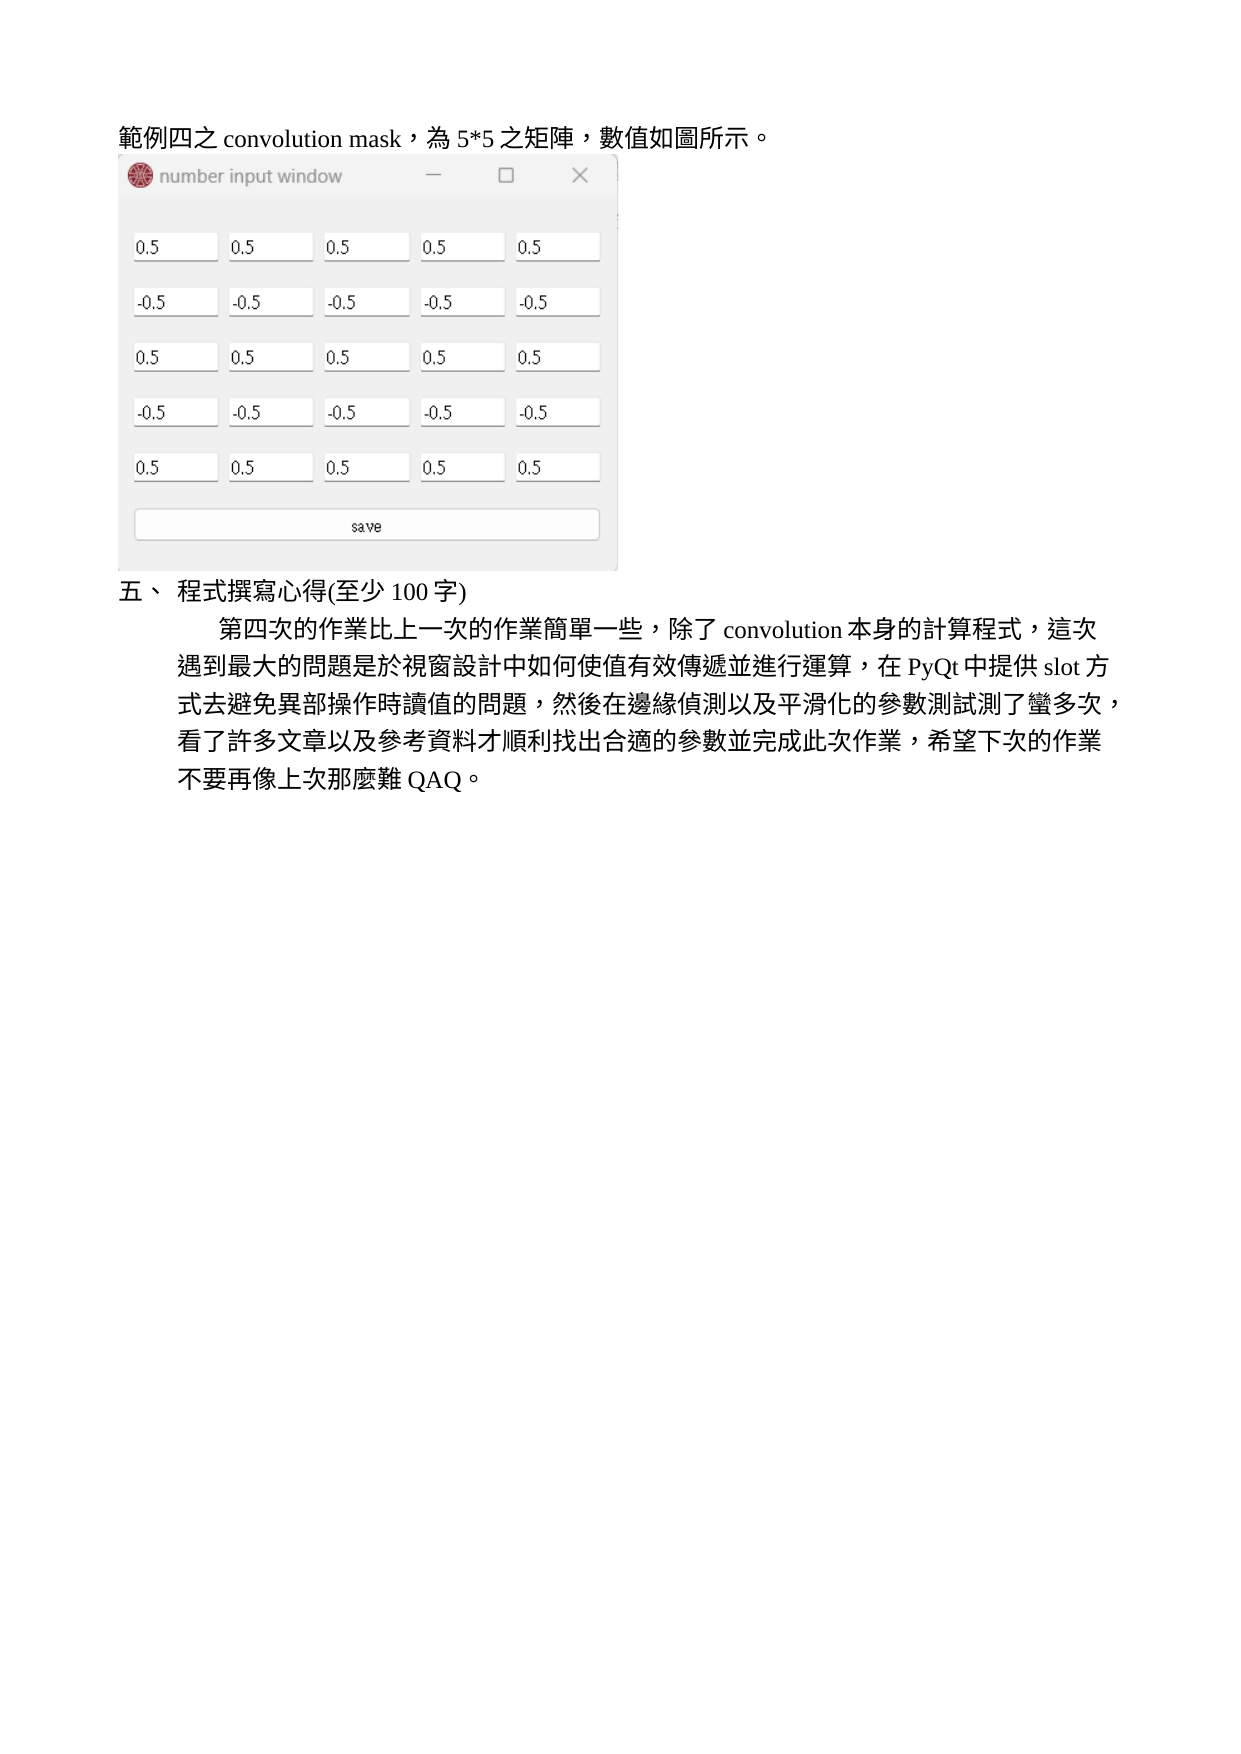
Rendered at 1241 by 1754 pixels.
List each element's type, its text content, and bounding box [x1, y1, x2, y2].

list 程式撰寫心得(至少100字) [118, 571, 1122, 608]
picture [118, 154, 619, 571]
text 第四次的作業比上一次的作業簡單一些，除了convolution本身的計算程式，這次遇到最大的問題是於視窗設計中如何使值有效傳遞並進行運算，在PyQt中提供slot方式去避免異部操作時讀值的問題，然後在邊緣偵測以及平滑化的參數測試測了蠻多次，看了許多文章以及參考資料才順利找出合適的參數並完成此次作業，希望下次的作業不要再像上次那麼難QAQ。 [177, 608, 1122, 796]
